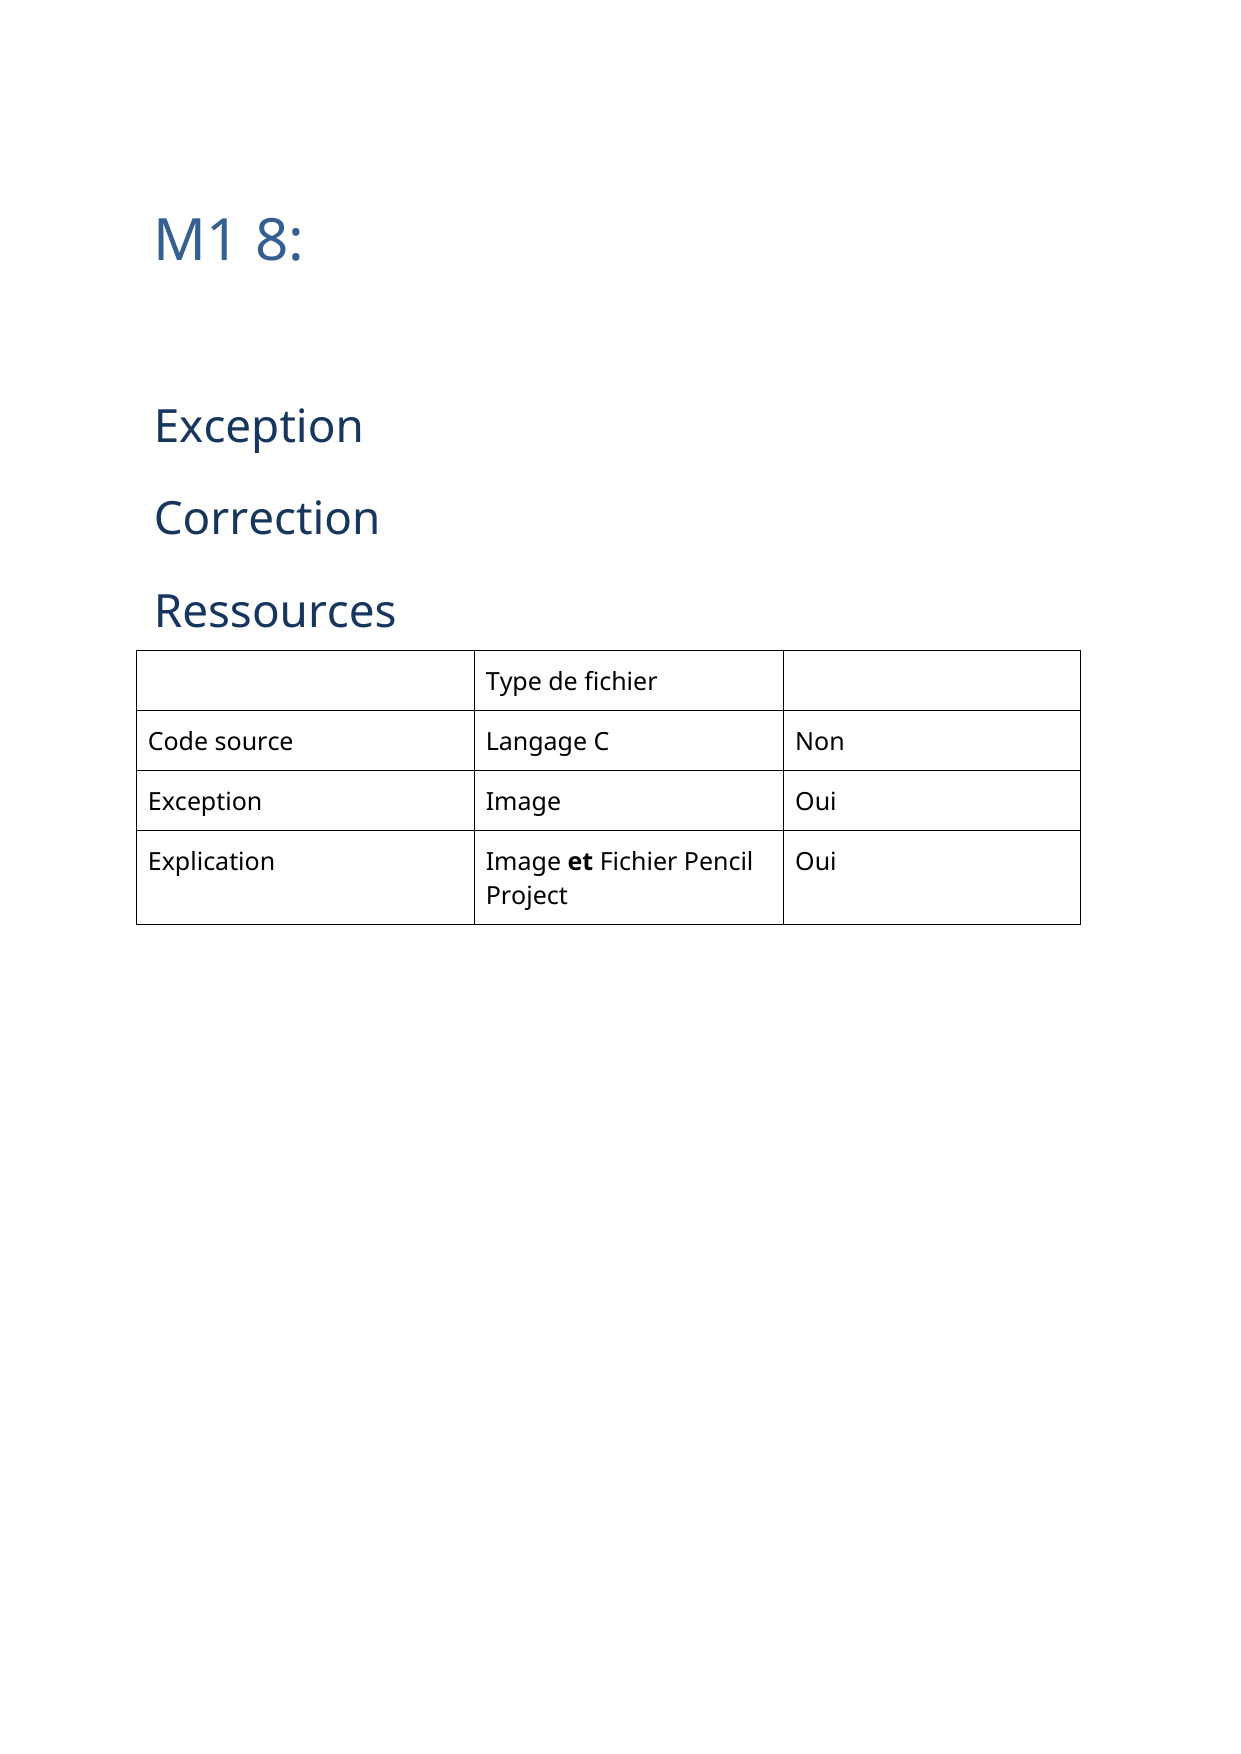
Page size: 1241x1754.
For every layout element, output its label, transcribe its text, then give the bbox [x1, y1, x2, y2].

subtitle Correction [148, 486, 1093, 548]
table_header [137, 651, 474, 710]
table_cell Non [784, 711, 1080, 770]
table_header [784, 651, 1080, 710]
table_cell Image et Fichier Pencil Project [475, 831, 783, 924]
table_cell Langage C [475, 711, 783, 770]
table_cell Exception [137, 771, 474, 830]
table_header Type de fichier [475, 651, 783, 710]
subtitle Exception [148, 393, 1093, 456]
table_cell Oui [784, 771, 1080, 830]
table_cell Code source [137, 711, 474, 770]
table_cell Image [475, 771, 783, 830]
table_cell Oui [784, 831, 1080, 924]
table_cell Explication [137, 831, 474, 924]
subtitle M1 8: [148, 198, 1093, 277]
subtitle Ressources [148, 578, 1093, 641]
